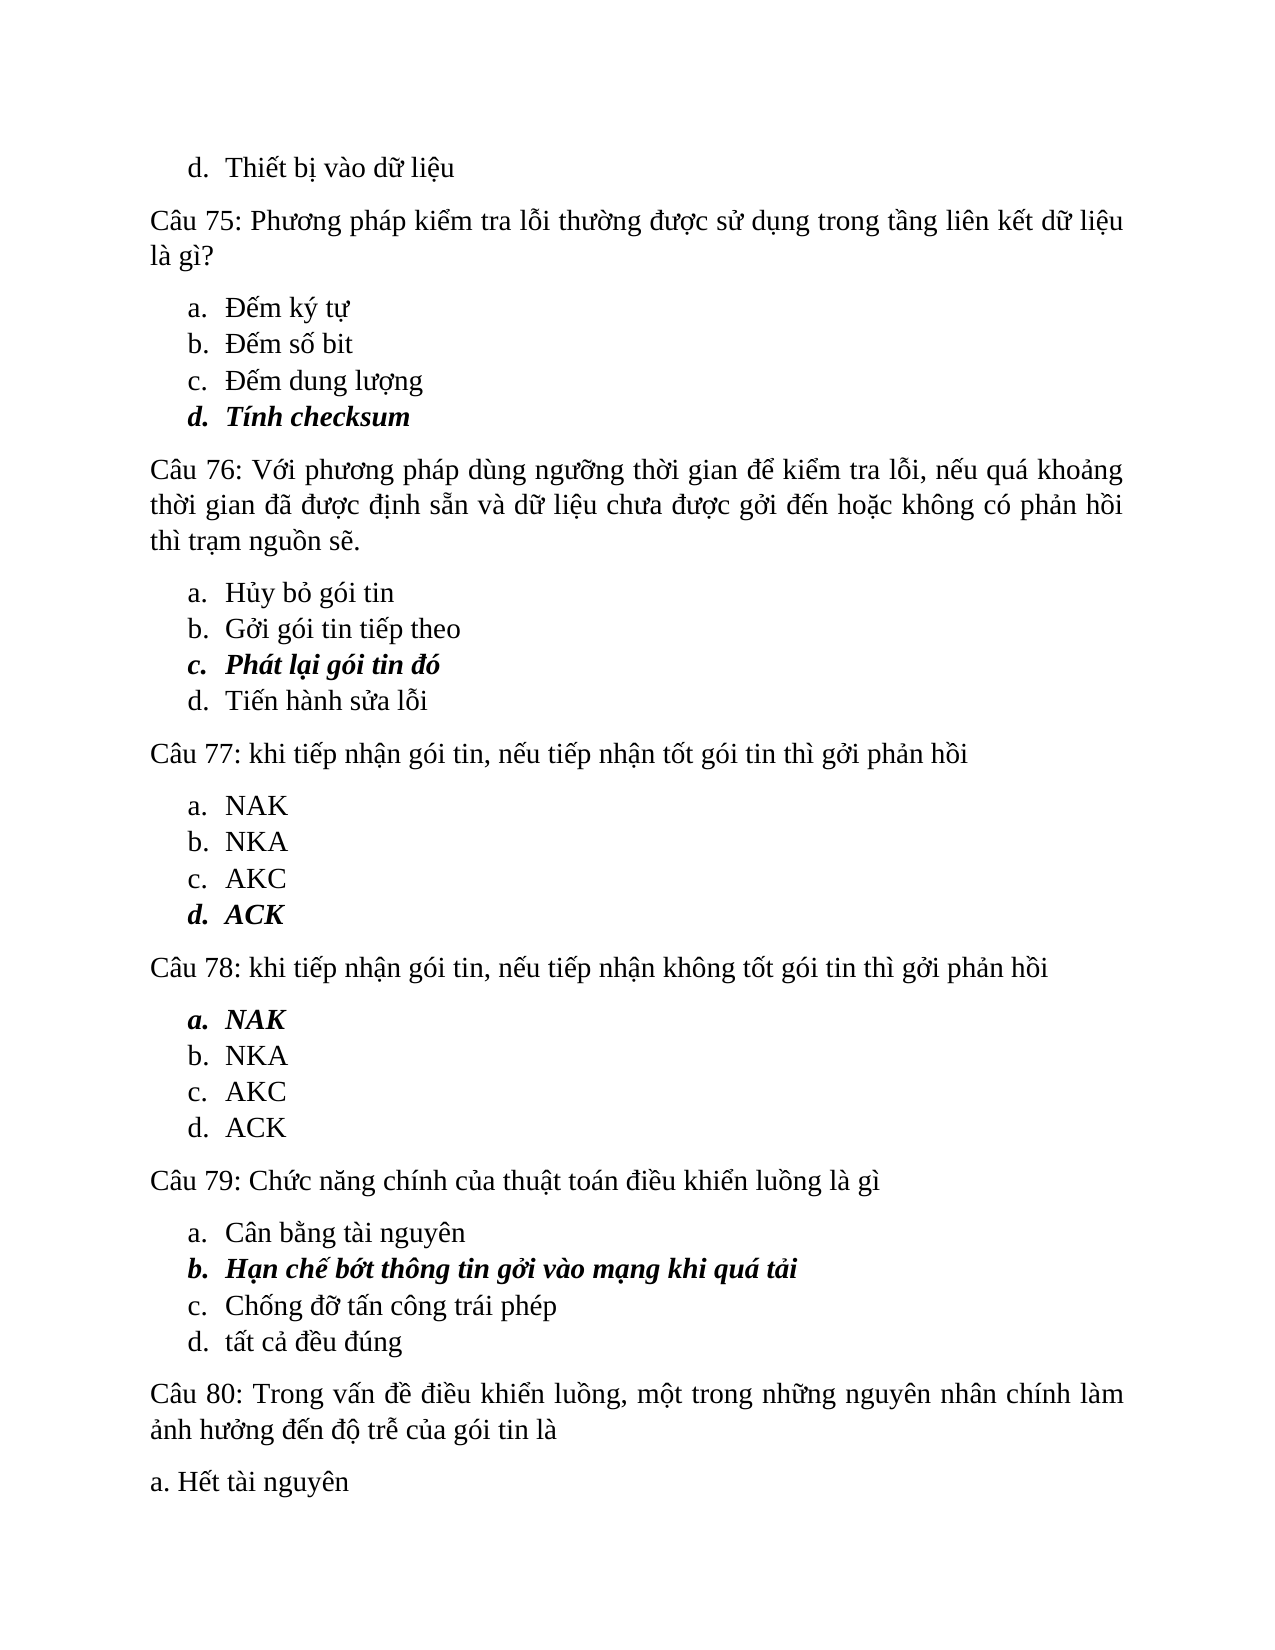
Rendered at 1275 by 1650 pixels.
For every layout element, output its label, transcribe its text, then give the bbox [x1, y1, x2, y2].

list AKC [187, 861, 1125, 894]
text Câu 75: Phương pháp kiểm tra lỗi thường được sử dụng trong tầng liên kết dữ liệu là gì? [150, 203, 1125, 272]
list Đếm ký tự [187, 291, 1125, 324]
text Câu 80: Trong vấn đề điều khiển luồng, một trong những nguyên nhân chính làm ảnh hưởng đến độ trễ của gói tin là [150, 1377, 1125, 1446]
list Hủy bỏ gói tin [187, 575, 1125, 608]
list NAK [187, 788, 1125, 822]
list tất cả đều đúng [187, 1324, 1125, 1357]
text a. Hết tài nguyên [150, 1464, 1125, 1498]
list Đếm số bit [187, 327, 1125, 360]
list NAK [187, 1002, 1125, 1035]
text Câu 79: Chức năng chính của thuật toán điều khiển luồng là gì [150, 1163, 1125, 1197]
list Gởi gói tin tiếp theo [187, 611, 1125, 645]
list ACK [187, 1110, 1125, 1144]
list Phát lại gói tin đó [187, 647, 1125, 681]
list Cân bằng tài nguyên [187, 1215, 1125, 1249]
list ACK [187, 897, 1125, 930]
list AKC [187, 1074, 1125, 1108]
list NKA [187, 1038, 1125, 1072]
list NKA [187, 824, 1125, 858]
list Hạn chế bớt thông tin gởi vào mạng khi quá tải [187, 1251, 1125, 1285]
list Đếm dung lượng [187, 363, 1125, 396]
text Câu 77: khi tiếp nhận gói tin, nếu tiếp nhận tốt gói tin thì gởi phản hồi [150, 736, 1125, 770]
text Câu 76: Với phương pháp dùng ngưỡng thời gian để kiểm tra lỗi, nếu quá khoảng thời gian đã được định sẵn và dữ liệu chưa được gởi đến hoặc không có phản hồi thì trạm nguồn sẽ. [150, 452, 1125, 556]
text Câu 78: khi tiếp nhận gói tin, nếu tiếp nhận không tốt gói tin thì gởi phản hồi [150, 950, 1125, 983]
list Thiết bị vào dữ liệu [187, 150, 1125, 183]
list Tính checksum [187, 399, 1125, 432]
list Tiến hành sửa lỗi [187, 683, 1125, 717]
list Chống đỡ tấn công trái phép [187, 1288, 1125, 1321]
